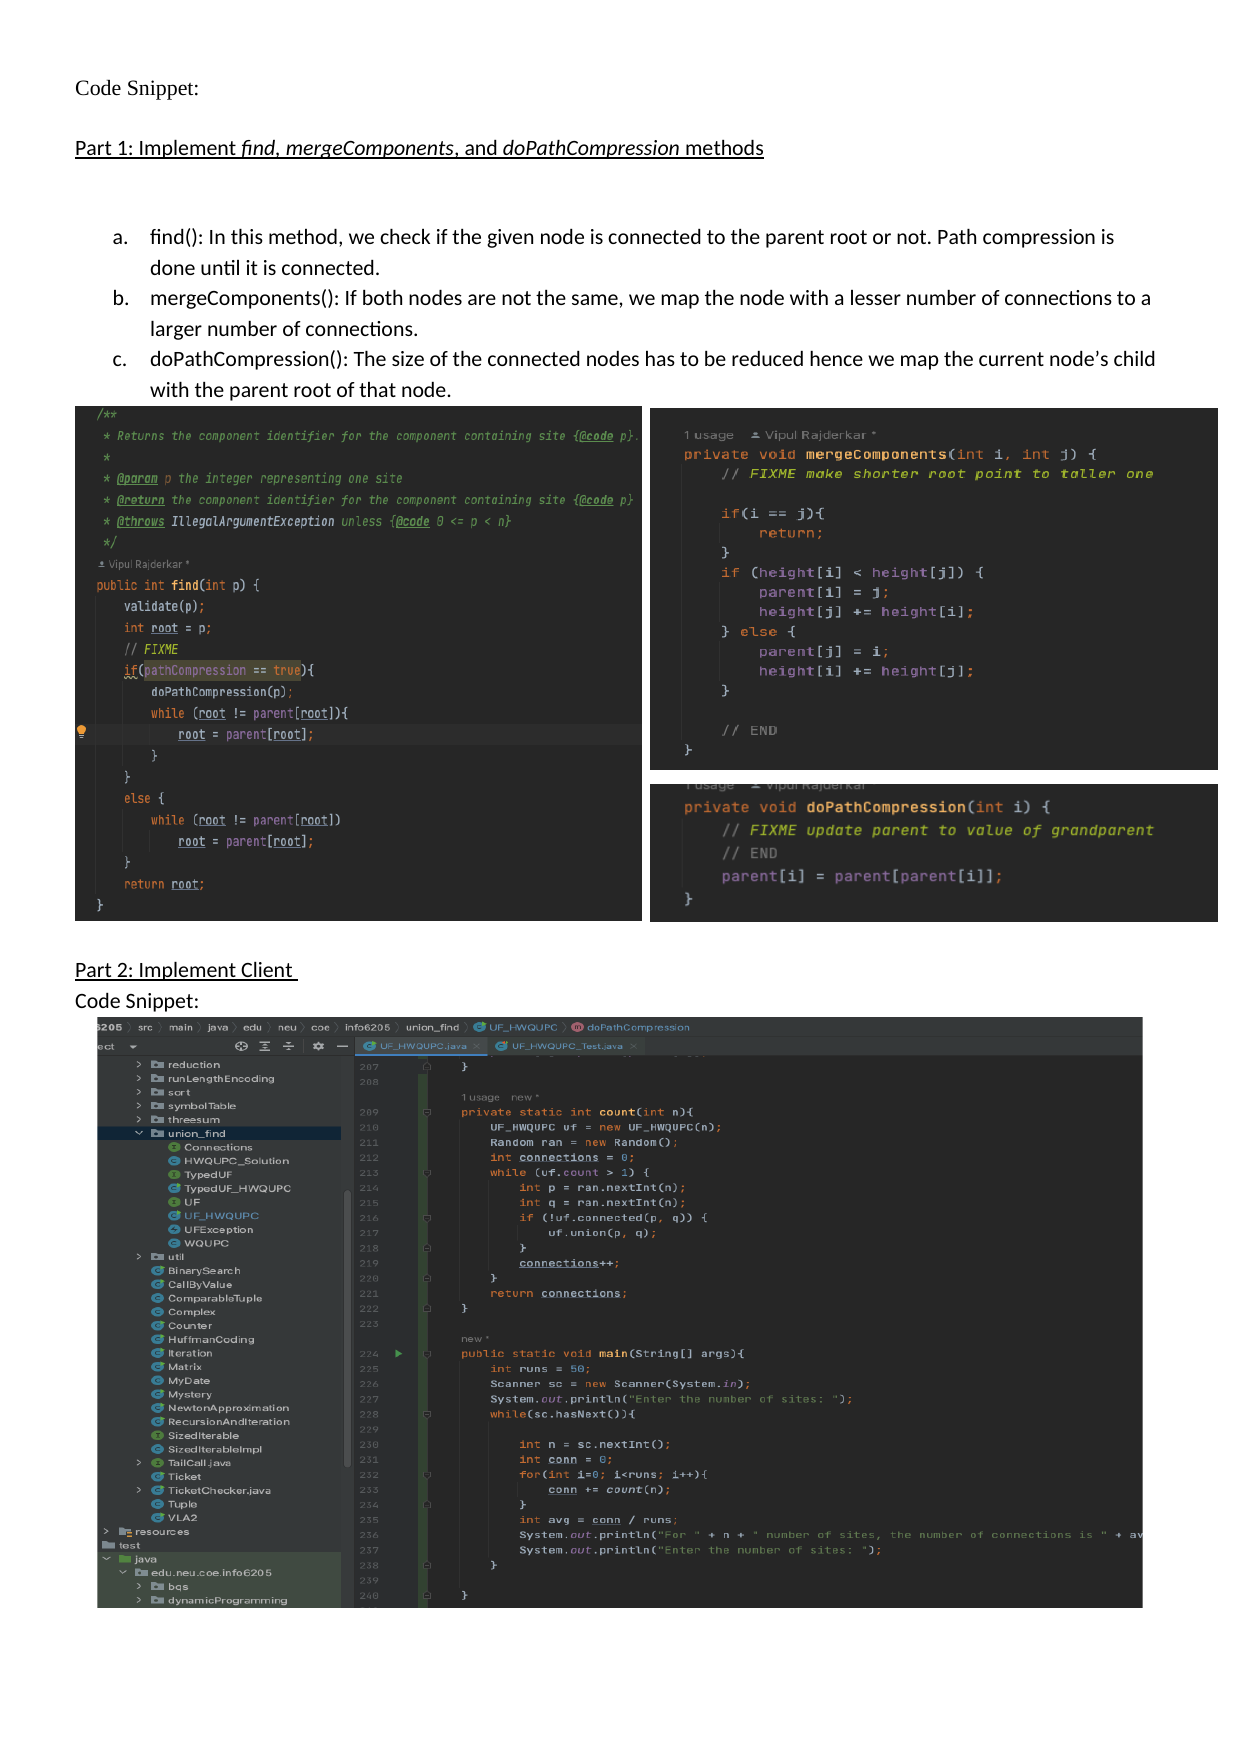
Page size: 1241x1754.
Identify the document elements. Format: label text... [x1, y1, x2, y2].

list mergeComponents(): If both nodes are not the same, we map the node with a lesser number of connections to a larger number of connections. [112, 284, 1165, 342]
picture [650, 408, 1218, 770]
picture [97, 1017, 1143, 1608]
text Code Snippet: [75, 75, 1165, 100]
text Code Snippet: [75, 987, 1165, 1014]
list doPathCompression(): The size of the connected nodes has to be reduced hence we map the current node’s child with the parent root of that node. [112, 346, 1165, 403]
text Part 1: Implement find, mergeComponents, and doPathCompression methods [75, 134, 1165, 161]
picture [650, 784, 1218, 922]
picture [75, 406, 642, 921]
list find(): In this method, we check if the given node is connected to the parent root or not. Path compression is done until it is connected. [112, 223, 1165, 280]
text Part 2: Implement Client [75, 957, 1165, 983]
